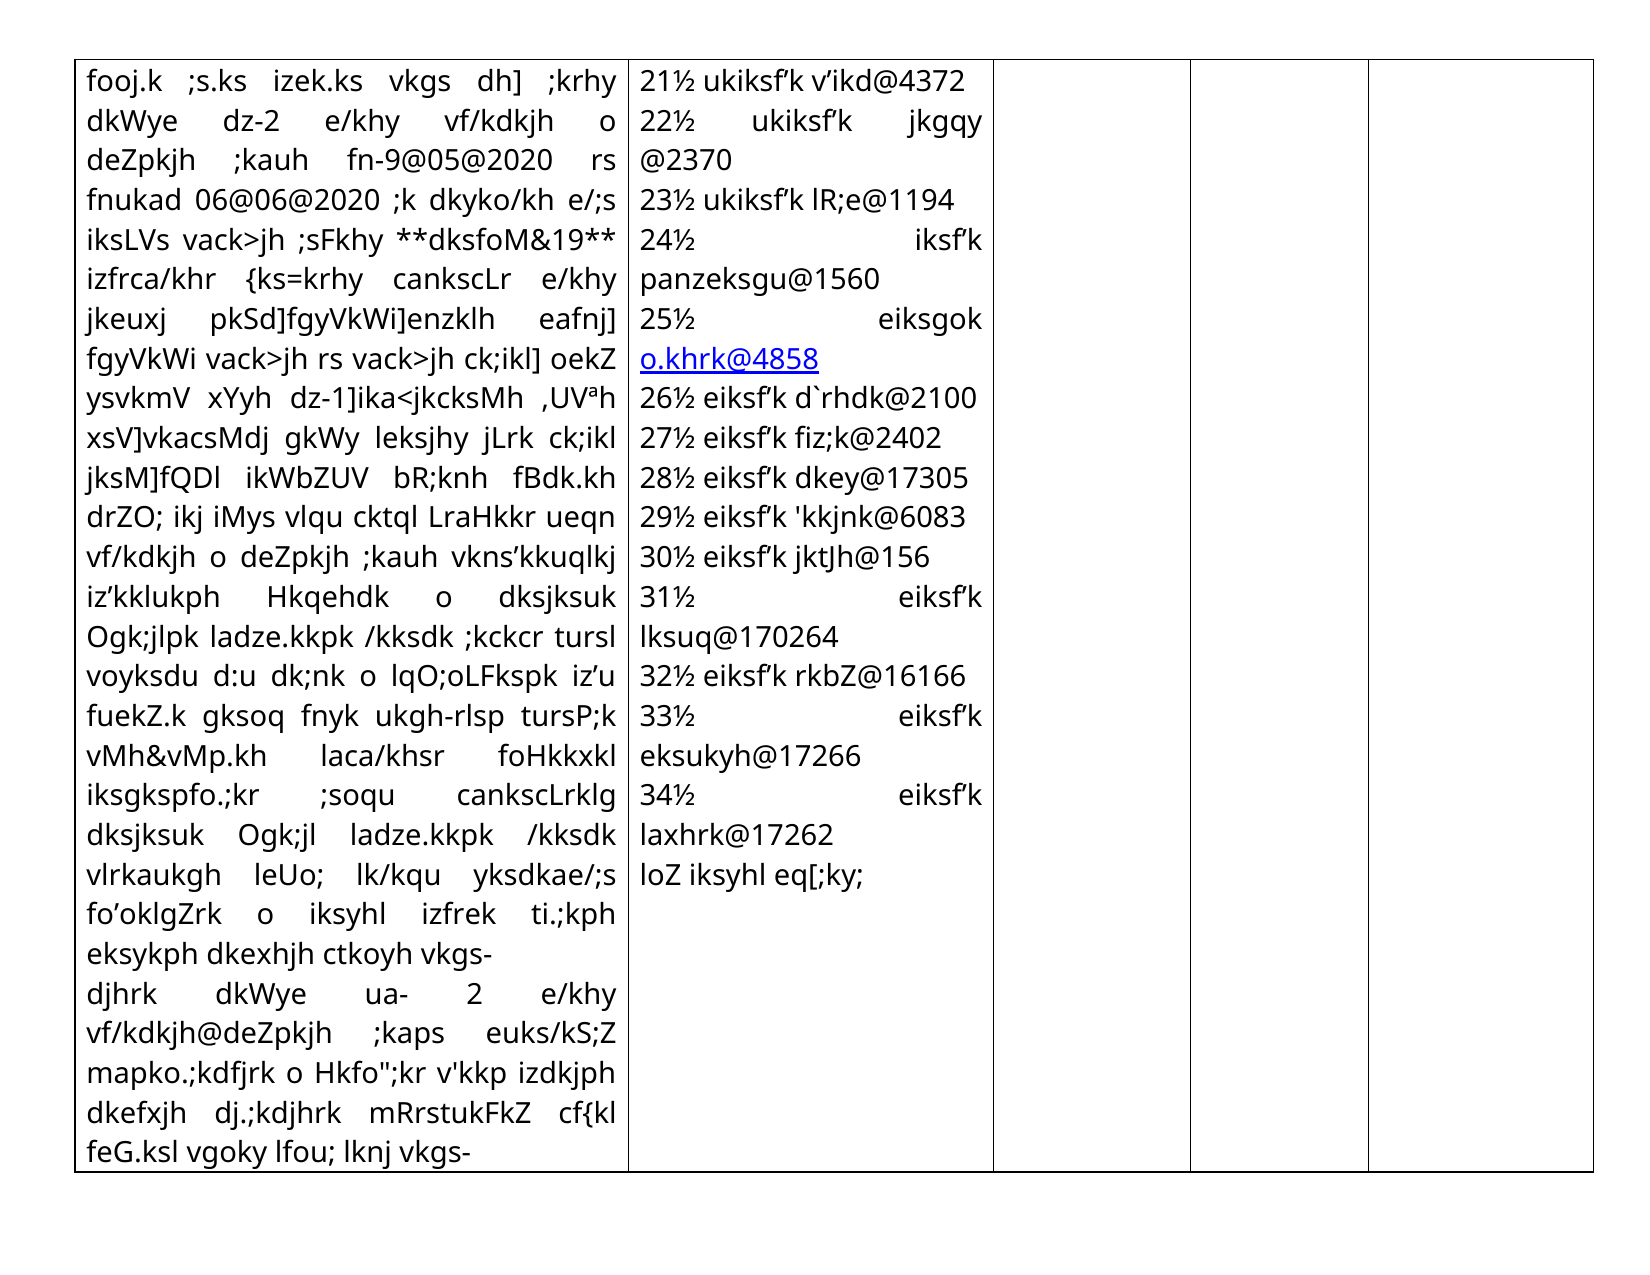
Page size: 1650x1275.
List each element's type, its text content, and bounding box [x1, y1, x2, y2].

table_cell 21½ ukiksf’k v’ikd@4372 22½ ukiksf’k jkgqy @2370 23½ ukiksf’k lR;e@1194 24½ iksf’k panzeksgu@1560 25½ eiksgok o.khrk@4858 26½ eiksf’k d`rhdk@2100 27½ eiksf’k fiz;k@2402 28½ eiksf’k dkey@17305 29½ eiksf’k 'kkjnk@6083 30½ eiksf’k jktJh@156 31½ eiksf’k lksuq@170264 32½ eiksf’k rkbZ@16166 33½ eiksf’k eksukyh@17266 34½ eiksf’k laxhrk@17262 loZ iksyhl eq[;ky; [629, 60, 993, 1171]
table_cell [1191, 60, 1368, 1171]
table_cell [994, 60, 1190, 1171]
table_cell fooj.k ;s.ks izek.ks vkgs dh] ;krhy dkWye dz-2 e/khy vf/kdkjh o deZpkjh ;kauh fn-9@05@2020 rs fnukad 06@06@2020 ;k dkyko/kh e/;s iksLVs vack>jh ;sFkhy **dksfoM&19** izfrca/khr {ks=krhy cankscLr e/khy jkeuxj pkSd]fgyVkWi]enzklh eafnj] fgyVkWi vack>jh rs vack>jh ck;ikl] oekZ ysvkmV xYyh dz-1]ika<jkcksMh ,UVªh xsV]vkacsMdj gkWy leksjhy jLrk ck;ikl jksM]fQDl ikWbZUV bR;knh fBdk.kh drZO; ikj iMys vlqu cktql LraHkkr ueqn vf/kdkjh o deZpkjh ;kauh vkns’kkuqlkj iz’kklukph Hkqehdk o dksjksuk Ogk;jlpk ladze.kkpk /kksdk ;kckcr tursl voyksdu d:u dk;nk o lqO;oLFkspk iz’u fuekZ.k gksoq fnyk ukgh-rlsp tursP;k vMh&vMp.kh laca/khsr foHkkxkl iksgkspfo.;kr ;soqu cankscLrklg dksjksuk Ogk;jl ladze.kkpk /kksdk vlrkaukgh leUo; lk/kqu yksdkae/;s fo’oklgZrk o iksyhl izfrek ti.;kph eksykph dkexhjh ctkoyh vkgs- djhrk dkWye ua- 2 e/khy vf/kdkjh@deZpkjh ;kaps euks/kS;Z mapko.;kdfjrk o Hkfo";kr v'kkp izdkjph dkefxjh dj.;kdjhrk mRrstukFkZ cf{kl feG.ksl vgoky lfou; lknj vkgs- [76, 60, 628, 1171]
table_cell [1369, 60, 1593, 1171]
